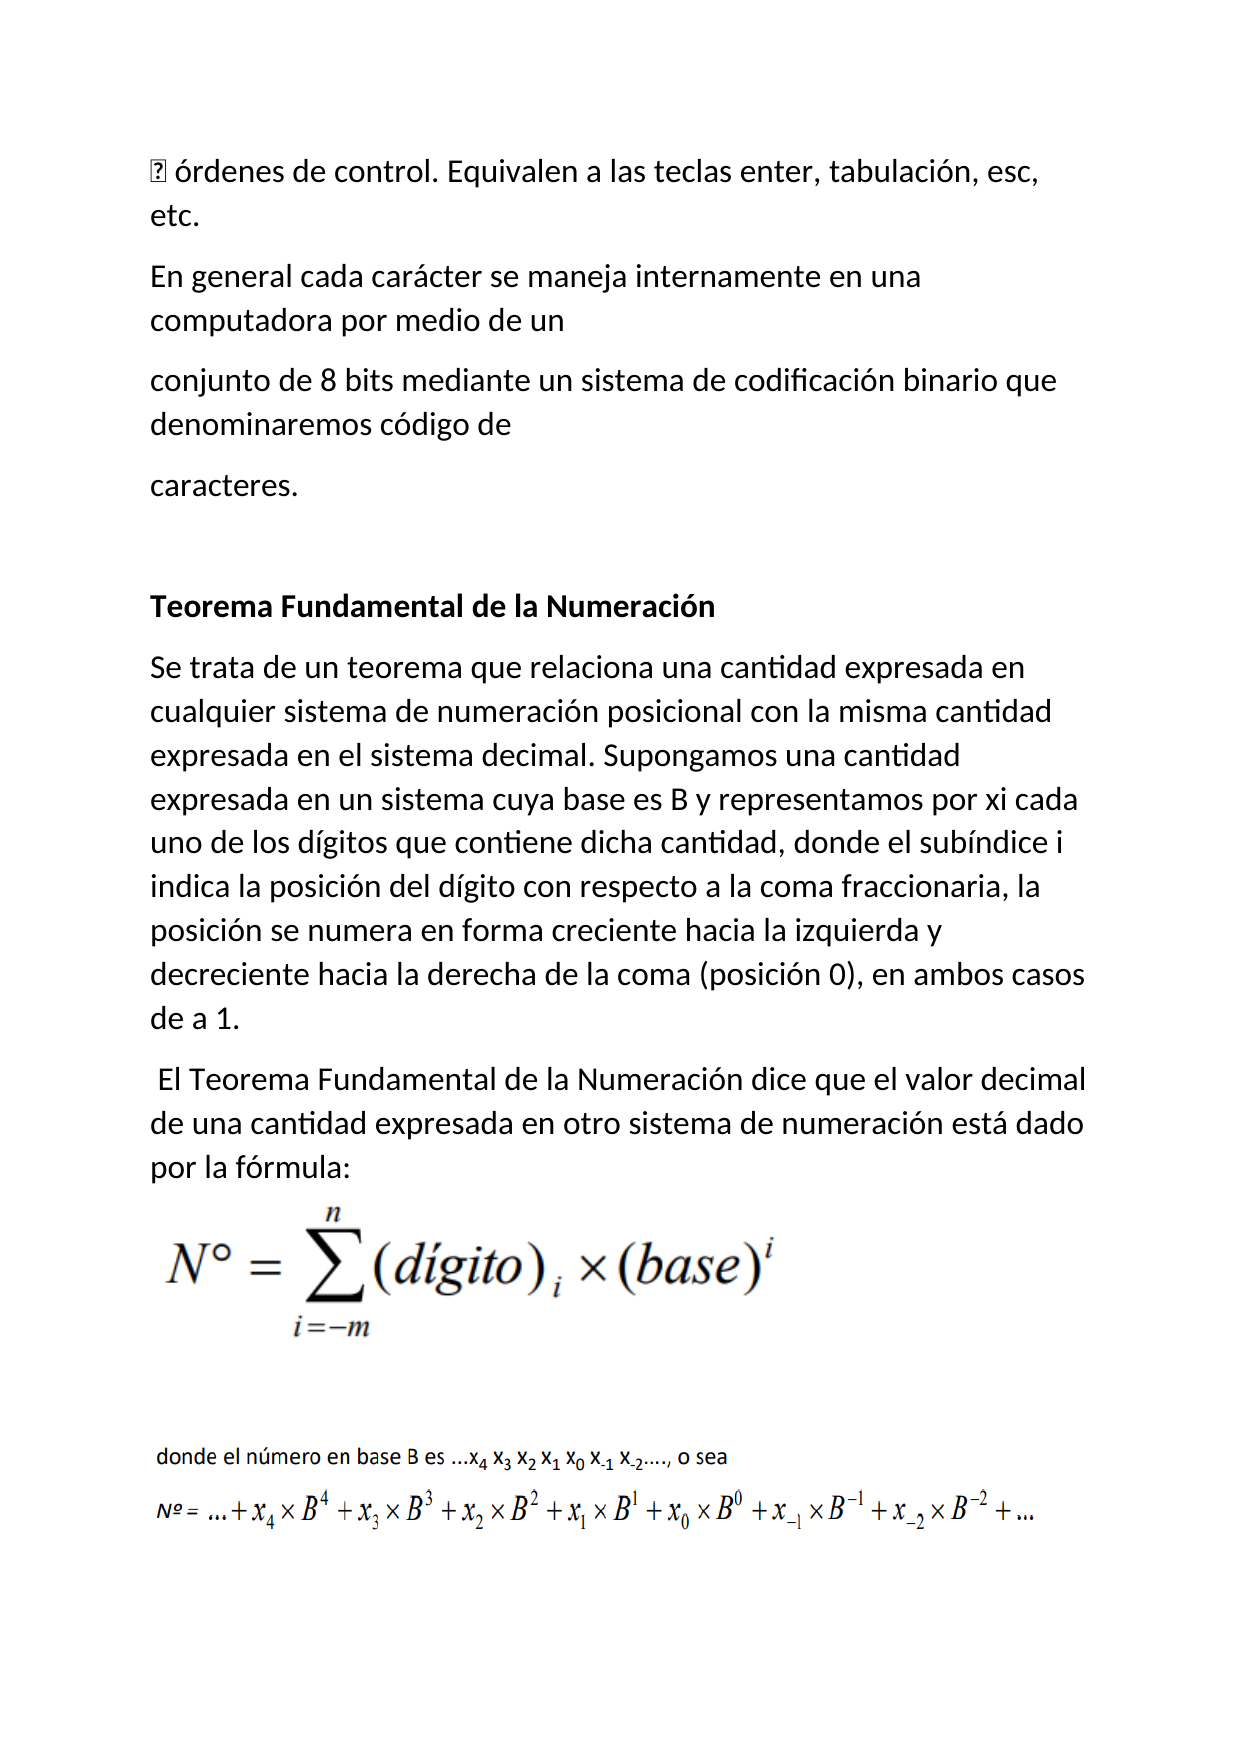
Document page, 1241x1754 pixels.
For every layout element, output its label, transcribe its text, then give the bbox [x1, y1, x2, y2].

text El Teorema Fundamental de la Numeración dice que el valor decimal de una cantidad expresada en otro sistema de numeración está dado por la fórmula: [150, 1058, 1090, 1187]
text  órdenes de control. Equivalen a las teclas enter, tabulación, esc, etc. [150, 150, 1090, 235]
text caracteres. [150, 464, 1090, 504]
text Se trata de un teorema que relaciona una cantidad expresada en cualquier sistema de numeración posicional con la misma cantidad expresada en el sistema decimal. Supongamos una cantidad expresada en un sistema cuya base es B y representamos por xi cada uno de los dígitos que contiene dicha cantidad, donde el subíndice i indica la posición del dígito con respecto a la coma fraccionaria, la posición se numera en forma creciente hacia la izquierda y decreciente hacia la derecha de la coma (posición 0), en ambos casos de a 1. [150, 646, 1090, 1038]
text Teorema Fundamental de la Numeración [150, 585, 1090, 626]
text En general cada carácter se maneja internamente en una computadora por medio de un [150, 254, 1090, 339]
text conjunto de 8 bits mediante un sistema de codificación binario que denominaremos código de [150, 359, 1090, 444]
picture [150, 1206, 797, 1360]
picture [150, 1440, 1091, 1544]
